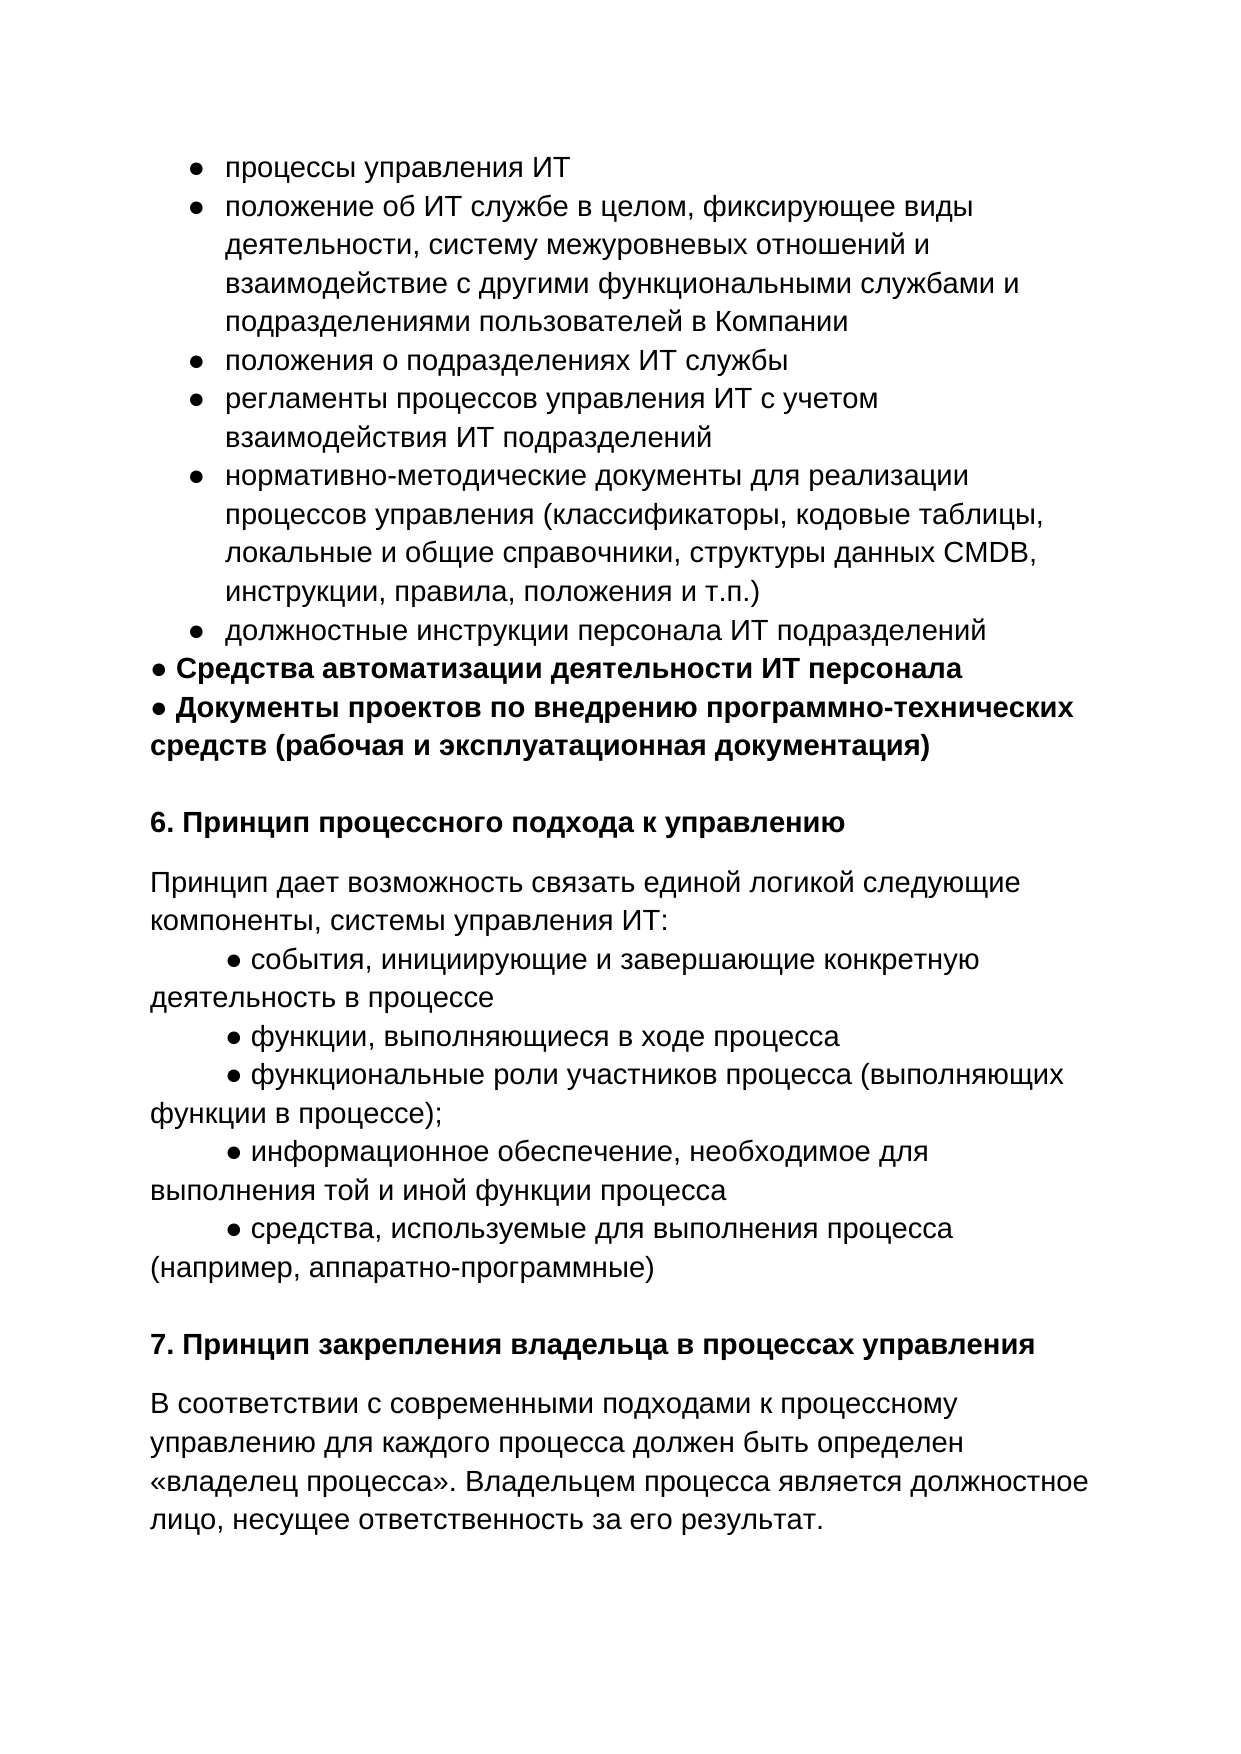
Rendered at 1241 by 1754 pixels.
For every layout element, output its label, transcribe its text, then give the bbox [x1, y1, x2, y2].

text Принцип дает возможность связать единой логикой следующие компоненты, системы управления ИТ: [150, 864, 1090, 937]
text ● функции, выполняющиеся в ходе процесса [150, 1019, 1090, 1052]
text В соответствии с современными подходами к процессному управлению для каждого процесса должен быть определен «владелец процесса». Владельцем процесса является должностное лицо, несущее ответственность за его результат. [150, 1386, 1090, 1536]
list положения о подразделениях ИТ службы [187, 343, 1090, 376]
text ● функциональные роли участников процесса (выполняющих функции в процессе); [150, 1057, 1090, 1129]
list положение об ИТ службе в целом, фиксирующее виды деятельности, систему межуровневых отношений и взаимодействие с другими функциональными службами и подразделениями пользователей в Компании [187, 188, 1090, 338]
text ● средства, используемые для выполнения процесса (например, аппаратно-программные) [150, 1211, 1090, 1283]
text ● Средства автоматизации деятельности ИТ персонала [150, 651, 1090, 684]
list нормативно-методические документы для реализации процессов управления (классификаторы, кодовые таблицы, локальные и общие справочники, структуры данных CMDB, инструкции, правила, положения и т.п.) [187, 458, 1090, 607]
list должностные инструкции персонала ИТ подразделений [187, 612, 1090, 646]
text ● информационное обеспечение, необходимое для выполнения той и иной функции процесса [150, 1134, 1090, 1206]
list регламенты процессов управления ИТ с учетом взаимодействия ИТ подразделений [187, 381, 1090, 453]
text ● события, инициирующие и завершающие конкретную деятельность в процессе [150, 942, 1090, 1014]
list процессы управления ИТ [187, 150, 1090, 183]
text ● Документы проектов по внедрению программно-технических средств (рабочая и эксплуатационная документация) [150, 689, 1090, 762]
text 6. Принцип процессного подхода к управлению [150, 805, 1090, 839]
text 7. Принцип закрепления владельца в процессах управления [150, 1327, 1090, 1361]
